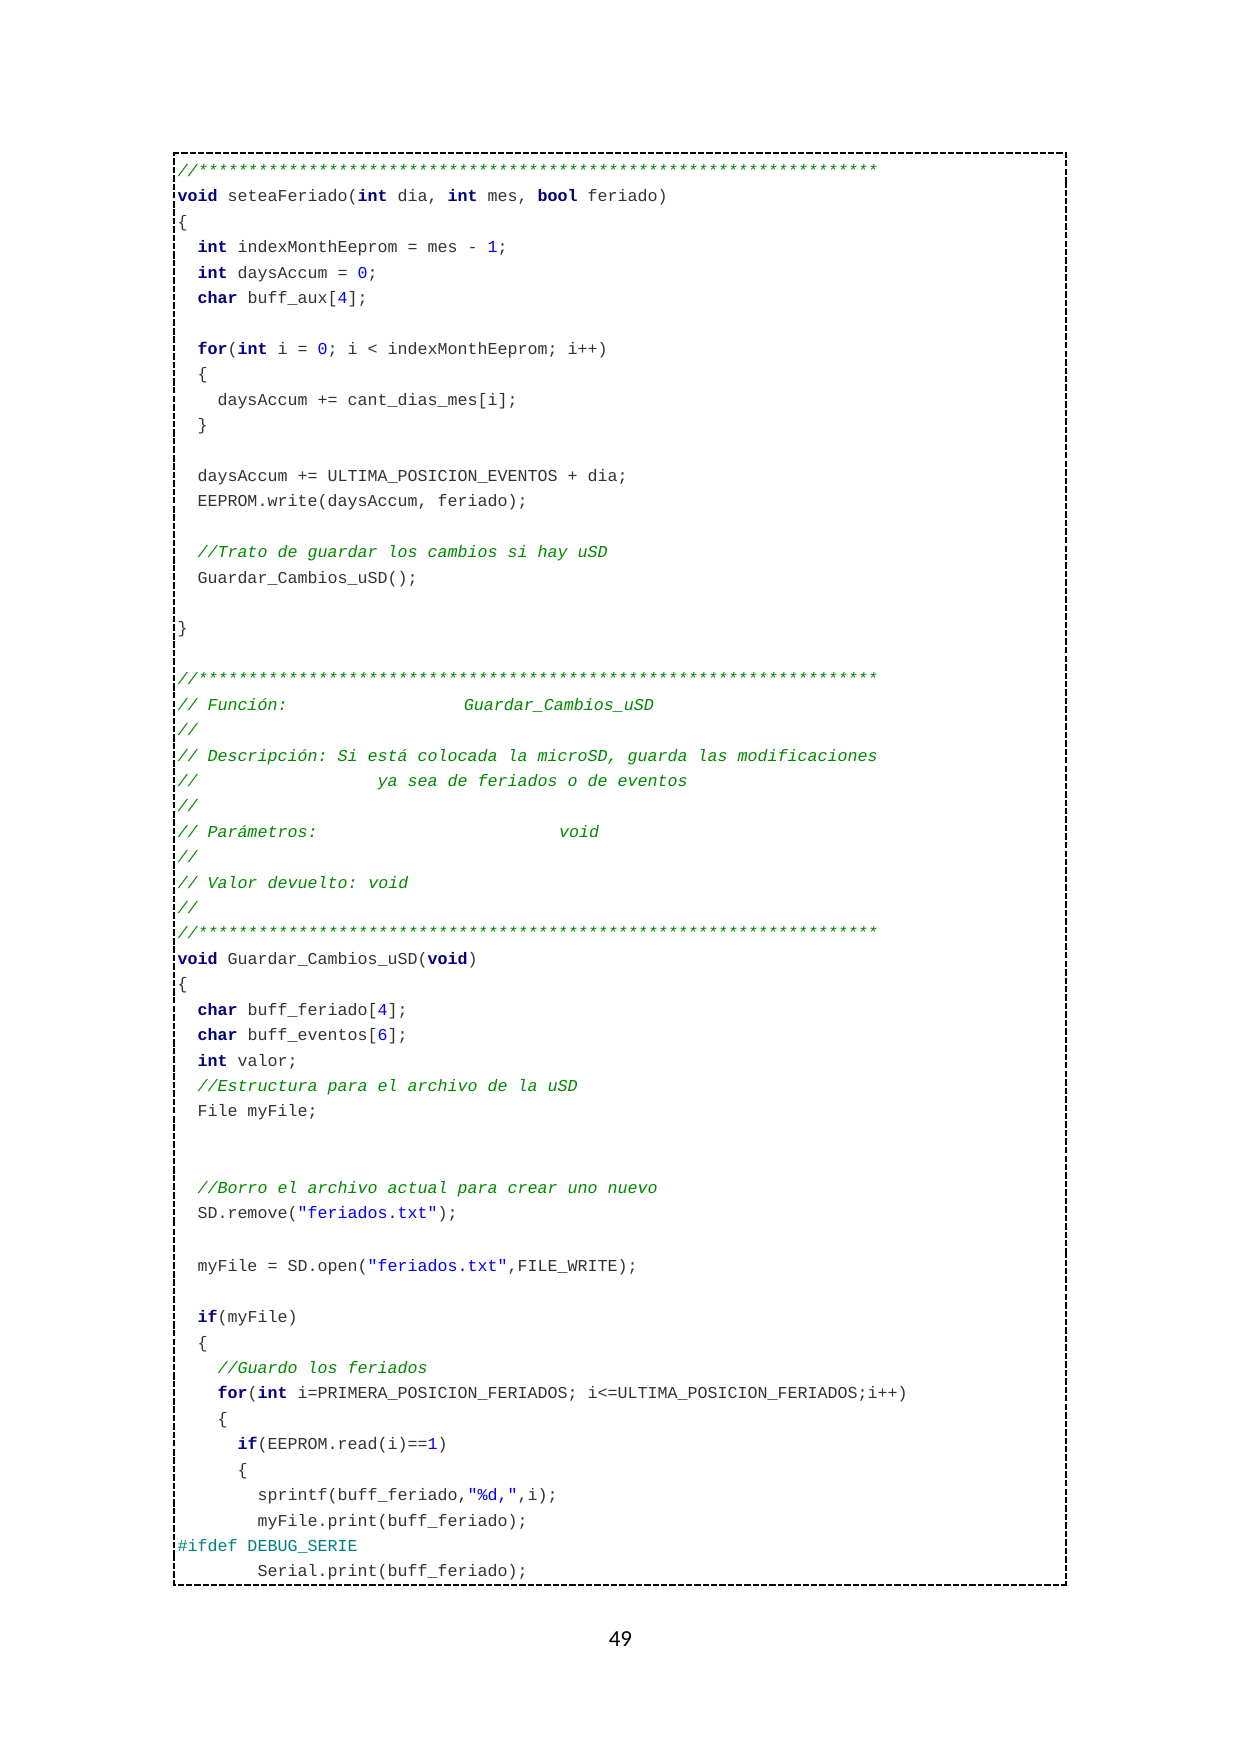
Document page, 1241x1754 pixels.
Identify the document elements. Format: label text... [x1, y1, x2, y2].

text Guardar_Cambios_uSD(); [177, 563, 1063, 588]
text // ya sea de feriados o de eventos [177, 766, 1063, 791]
text Serial.print(buff_feriado); [173, 1552, 1067, 1586]
text //******************************************************************** [177, 918, 1063, 944]
text if(EEPROM.read(i)==1) [177, 1429, 1063, 1455]
text { [177, 207, 1063, 232]
text char buff_eventos[6]; [177, 1020, 1063, 1046]
text //******************************************************************** [177, 664, 1063, 690]
text int daysAccum = 0; [177, 258, 1063, 283]
text //Guardo los feriados [177, 1353, 1063, 1378]
text char buff_feriado[4]; [177, 995, 1063, 1020]
text #ifdef DEBUG_SERIE [177, 1531, 1063, 1552]
text { [177, 1404, 1063, 1429]
text { [177, 969, 1063, 995]
text int indexMonthEeprom = mes - 1; [177, 232, 1063, 258]
text // [177, 842, 1063, 868]
text daysAccum += ULTIMA_POSICION_EVENTOS + dia; [177, 461, 1063, 486]
text sprintf(buff_feriado,"%d,",i); [177, 1480, 1063, 1506]
text } [177, 410, 1063, 436]
text // Función: Guardar_Cambios_uSD [177, 690, 1063, 715]
text char buff_aux[4]; [177, 283, 1063, 308]
text for(int i = 0; i < indexMonthEeprom; i++) [177, 334, 1063, 359]
text } [177, 613, 1063, 639]
text { [177, 1455, 1063, 1480]
text // [177, 893, 1063, 918]
text myFile.print(buff_feriado); [177, 1506, 1063, 1531]
text myFile = SD.open("feriados.txt",FILE_WRITE); [177, 1251, 1063, 1277]
text for(int i=PRIMERA_POSICION_FERIADOS; i<=ULTIMA_POSICION_FERIADOS;i++) [177, 1378, 1063, 1404]
text int valor; [177, 1046, 1063, 1071]
text //Trato de guardar los cambios si hay uSD [177, 537, 1063, 563]
text // [177, 715, 1063, 741]
text //******************************************************************** [173, 152, 1067, 181]
text daysAccum += cant_dias_mes[i]; [177, 385, 1063, 410]
text void seteaFeriado(int dia, int mes, bool feriado) [177, 181, 1063, 207]
text // Descripción: Si está colocada la microSD, guarda las modificaciones [177, 741, 1063, 766]
text File myFile; [177, 1096, 1063, 1122]
text // Parámetros: void [177, 817, 1063, 842]
text SD.remove("feriados.txt"); [177, 1198, 1063, 1223]
text void Guardar_Cambios_uSD(void) [177, 944, 1063, 969]
text { [177, 359, 1063, 385]
text // [177, 791, 1063, 817]
text //Borro el archivo actual para crear uno nuevo [177, 1173, 1063, 1198]
text if(myFile) [177, 1302, 1063, 1328]
text // Valor devuelto: void [177, 868, 1063, 893]
text EEPROM.write(daysAccum, feriado); [177, 486, 1063, 512]
text //Estructura para el archivo de la uSD [177, 1071, 1063, 1096]
text { [177, 1328, 1063, 1353]
